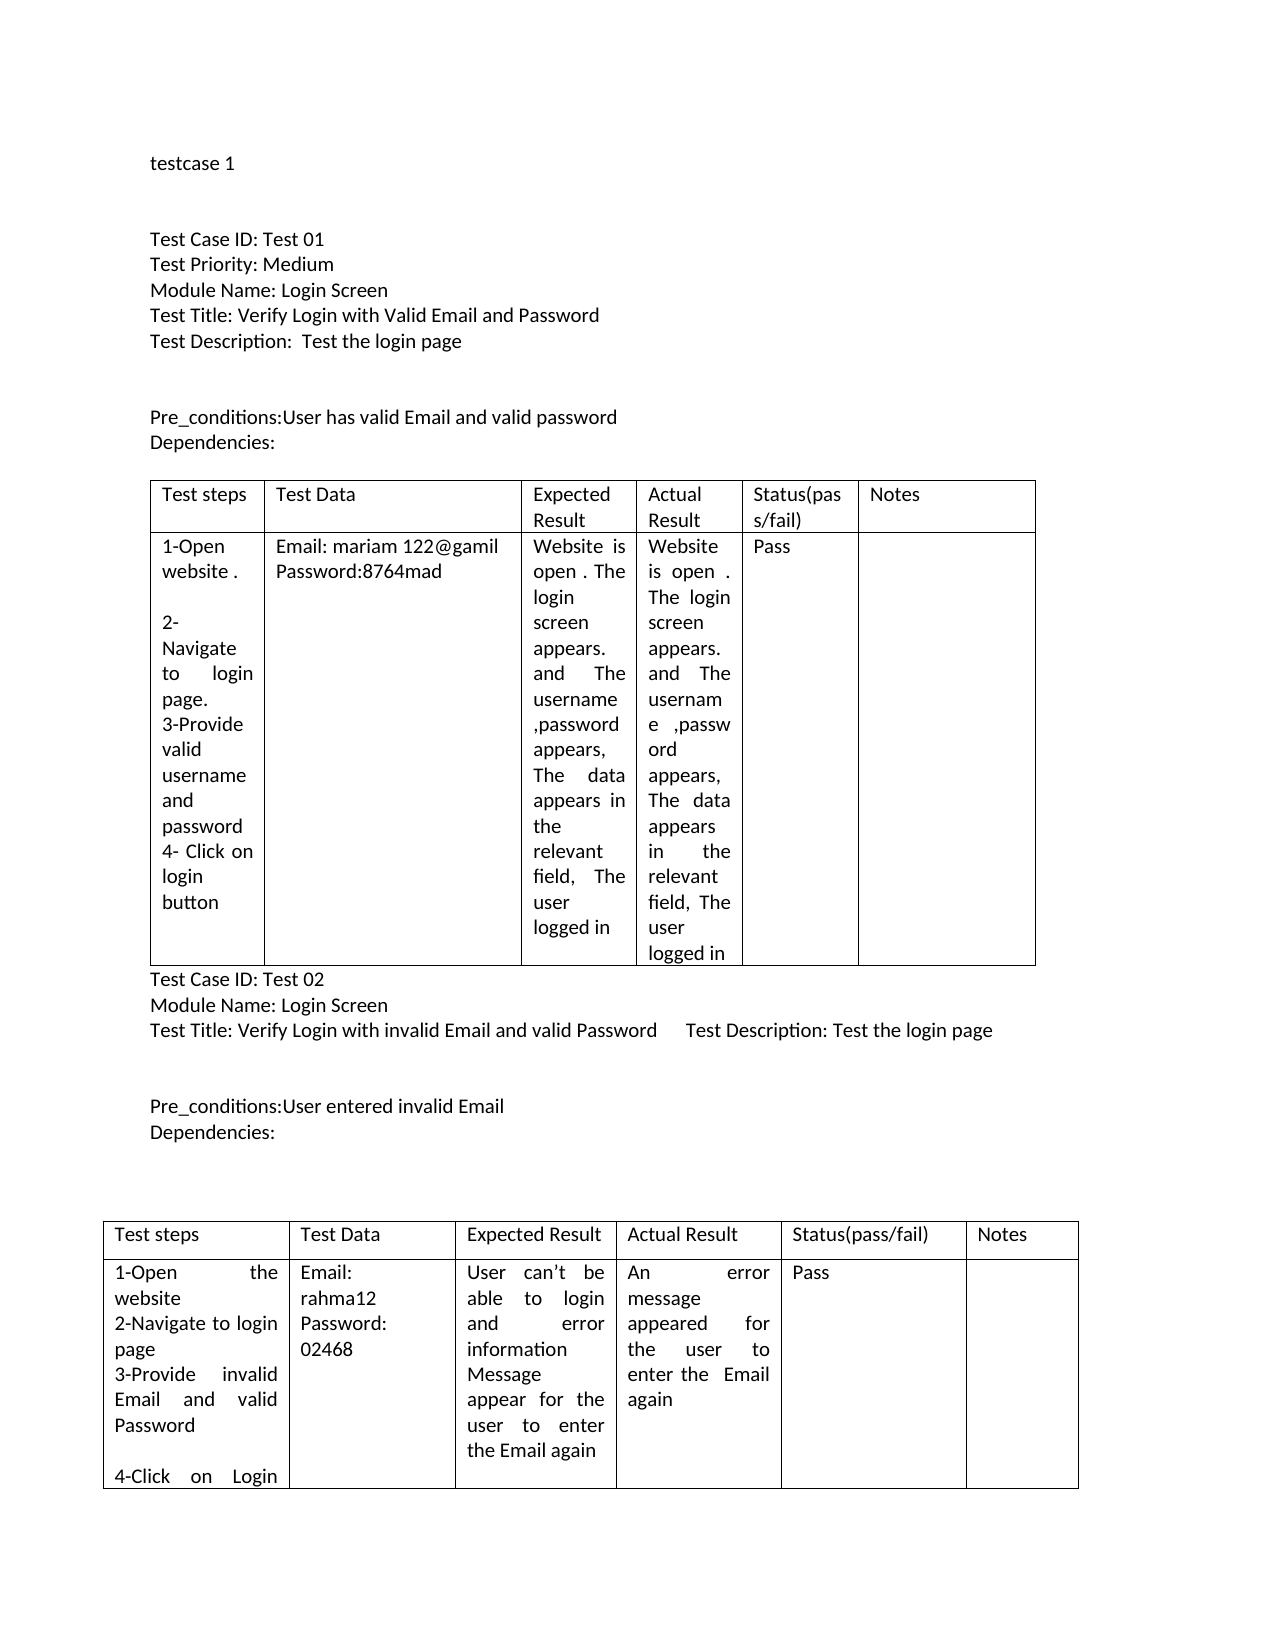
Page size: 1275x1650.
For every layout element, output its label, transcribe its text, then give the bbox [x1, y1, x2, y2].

table_header Expected Result [522, 481, 636, 532]
text Module Name: Login Screen [150, 992, 1125, 1017]
text Test Title: Verify Login with invalid Email and valid Password Test Description: Test the login page [150, 1017, 1125, 1043]
text Test Case ID: Test 01 [150, 226, 1125, 252]
table_cell [859, 533, 1035, 965]
table_header Test Data [265, 481, 521, 532]
text Test Title: Verify Login with Valid Email and Password [150, 302, 1125, 328]
table_cell Pass [782, 1260, 966, 1488]
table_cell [456, 1260, 616, 1488]
table_cell [967, 1260, 1078, 1488]
table_header Actual Result [637, 481, 742, 532]
table_header Test steps [151, 481, 264, 532]
table_cell Email: mariam 122@gamil Password:8764mad [265, 533, 521, 965]
text Module Name: Login Screen [150, 277, 1125, 302]
text Pre_conditions:User entered invalid Email [150, 1093, 1125, 1119]
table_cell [290, 1260, 455, 1488]
table_header Test steps [104, 1222, 289, 1258]
table_cell 1-Open website . 2-Navigate to login page. 3-Provide valid username and password 4- Click on login button [151, 533, 264, 965]
text Test Priority: Medium [150, 252, 1125, 277]
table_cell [617, 1260, 781, 1488]
text Dependencies: [150, 429, 1125, 455]
text Pre_conditions:User has valid Email and valid password [150, 404, 1125, 429]
table_header Expected Result [456, 1222, 616, 1258]
table_cell Pass [743, 533, 858, 965]
text Dependencies: [150, 1119, 1125, 1144]
table_header Status(pass/fail) [743, 481, 858, 532]
text Test Description: Test the login page [150, 328, 1125, 353]
text testcase 1 [150, 150, 1125, 175]
table_cell Website is open . The login screen appears. and The username ,password appears, The data appears in the relevant field, The user logged in [522, 533, 636, 965]
table_header Status(pass/fail) [782, 1222, 966, 1258]
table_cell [104, 1260, 289, 1488]
table_header Notes [967, 1222, 1078, 1258]
text Test Case ID: Test 02 [150, 966, 1125, 992]
table_header Test Data [290, 1222, 455, 1258]
table_header Notes [859, 481, 1035, 532]
table_cell Website is open . The login screen appears. and The username ,password appears, The data appears in the relevant field, The user logged in [637, 533, 742, 965]
table_header Actual Result [617, 1222, 781, 1258]
